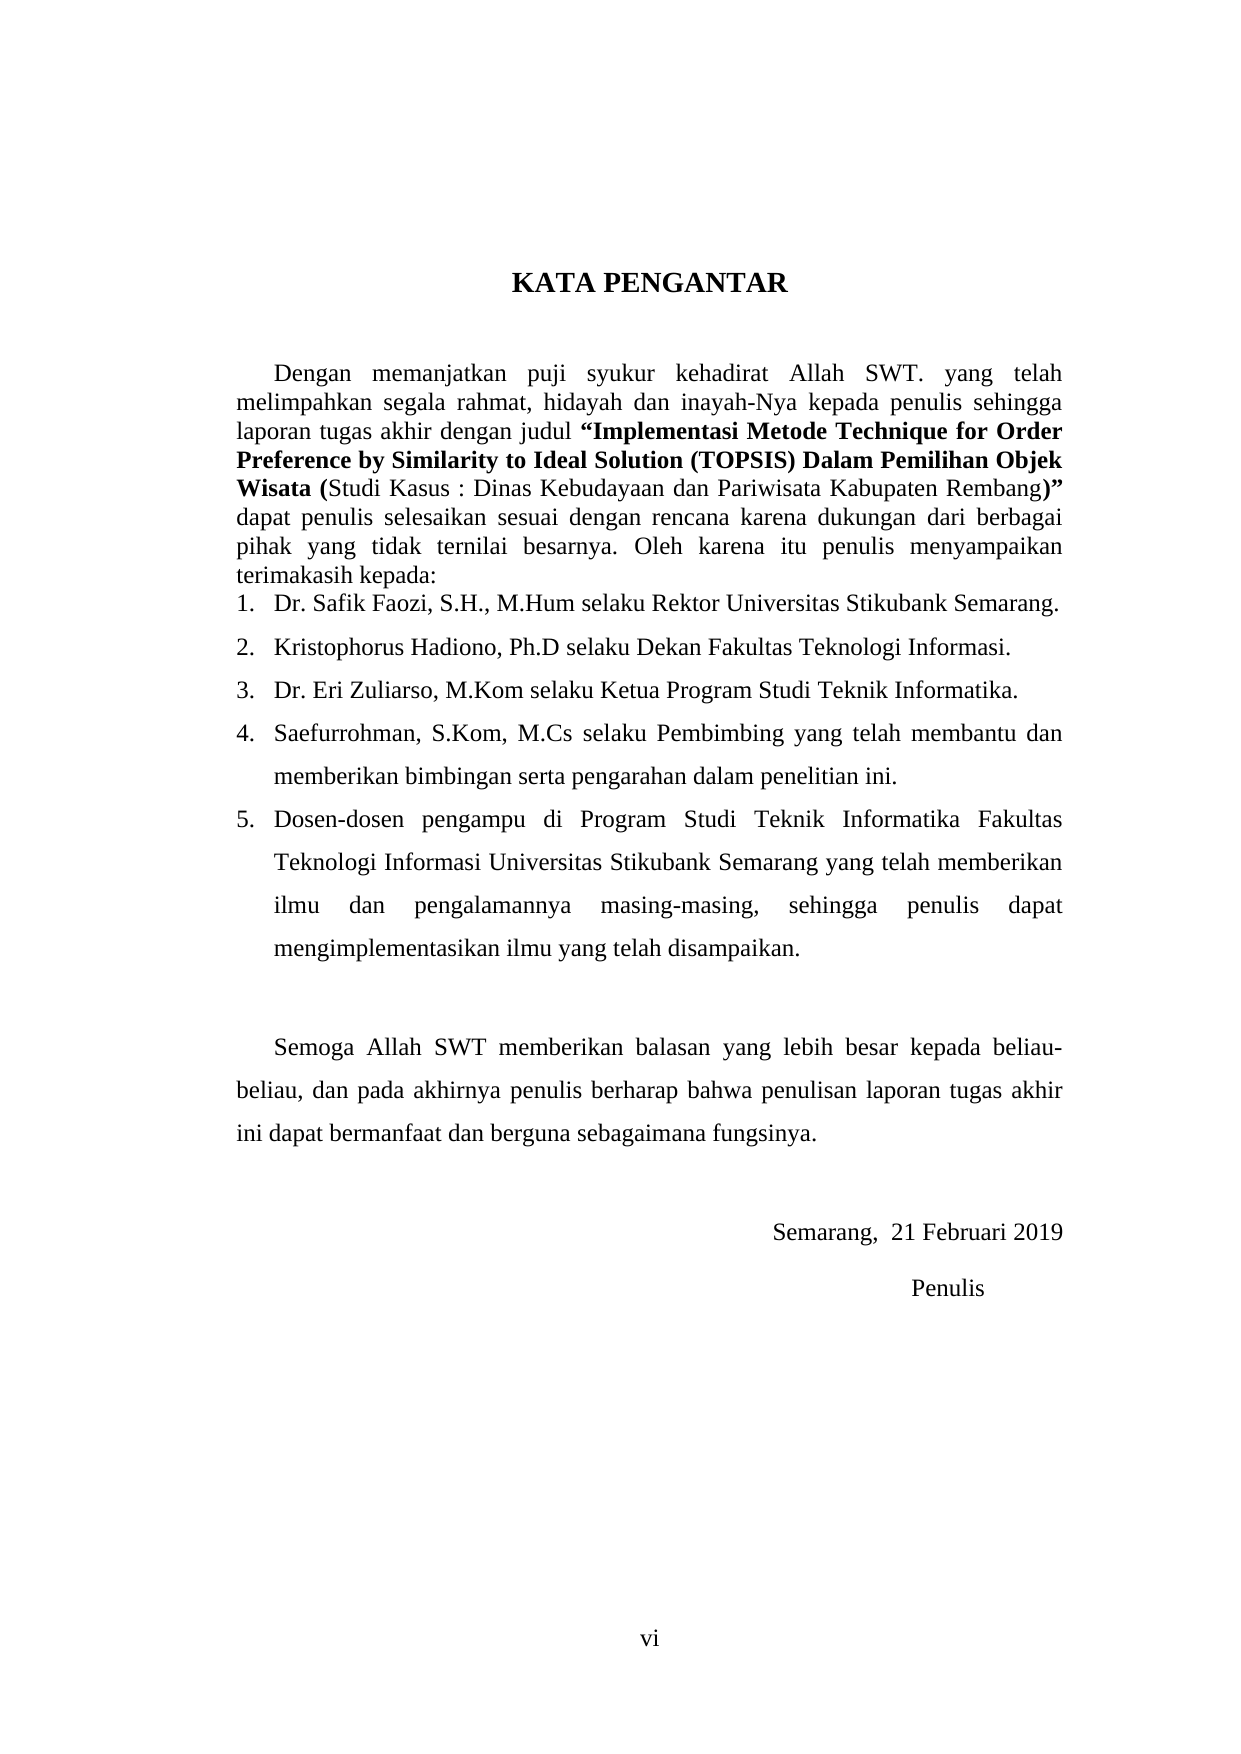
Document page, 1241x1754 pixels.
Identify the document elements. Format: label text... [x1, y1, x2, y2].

text Semoga Allah SWT memberikan balasan yang lebih besar kepada beliau-beliau, dan pada akhirnya penulis berharap bahwa penulisan laporan tugas akhir ini dapat bermanfaat dan berguna sebagaimana fungsinya. [236, 1032, 1063, 1147]
text Semarang, 21 Februari 2019 [761, 1217, 1063, 1246]
list Dosen-dosen pengampu di Program Studi Teknik Informatika Fakultas Teknologi Informasi Universitas Stikubank Semarang yang telah memberikan ilmu dan pengalamannya masing-masing, sehingga penulis dapat mengimplementasikan ilmu yang telah disampaikan. [236, 804, 1063, 962]
list Dr. Eri Zuliarso, M.Kom selaku Ketua Program Studi Teknik Informatika. [236, 675, 1063, 703]
list Saefurrohman, S.Kom, M.Cs selaku Pembimbing yang telah membantu dan memberikan bimbingan serta pengarahan dalam penelitian ini. [236, 718, 1063, 790]
list Dr. Safik Faozi, S.H., M.Hum selaku Rektor Universitas Stikubank Semarang. [236, 588, 1063, 617]
text Dengan memanjatkan puji syukur kehadirat Allah SWT. yang telah melimpahkan segala rahmat, hidayah dan inayah-Nya kepada penulis sehingga laporan tugas akhir dengan judul “Implementasi Metode Technique for Order Preference by Similarity to Ideal Solution (TOPSIS) Dalam Pemilihan Objek Wisata (Studi Kasus : Dinas Kebudayaan dan Pariwisata Kabupaten Rembang)” dapat penulis selesaikan sesuai dengan rencana karena dukungan dari berbagai pihak yang tidak ternilai besarnya. Oleh karena itu penulis menyampaikan terimakasih kepada: [236, 358, 1063, 588]
text Penulis [836, 1273, 1063, 1302]
subtitle KATA PENGANTAR [236, 265, 1063, 298]
list Kristophorus Hadiono, Ph.D selaku Dekan Fakultas Teknologi Informasi. [236, 632, 1063, 660]
